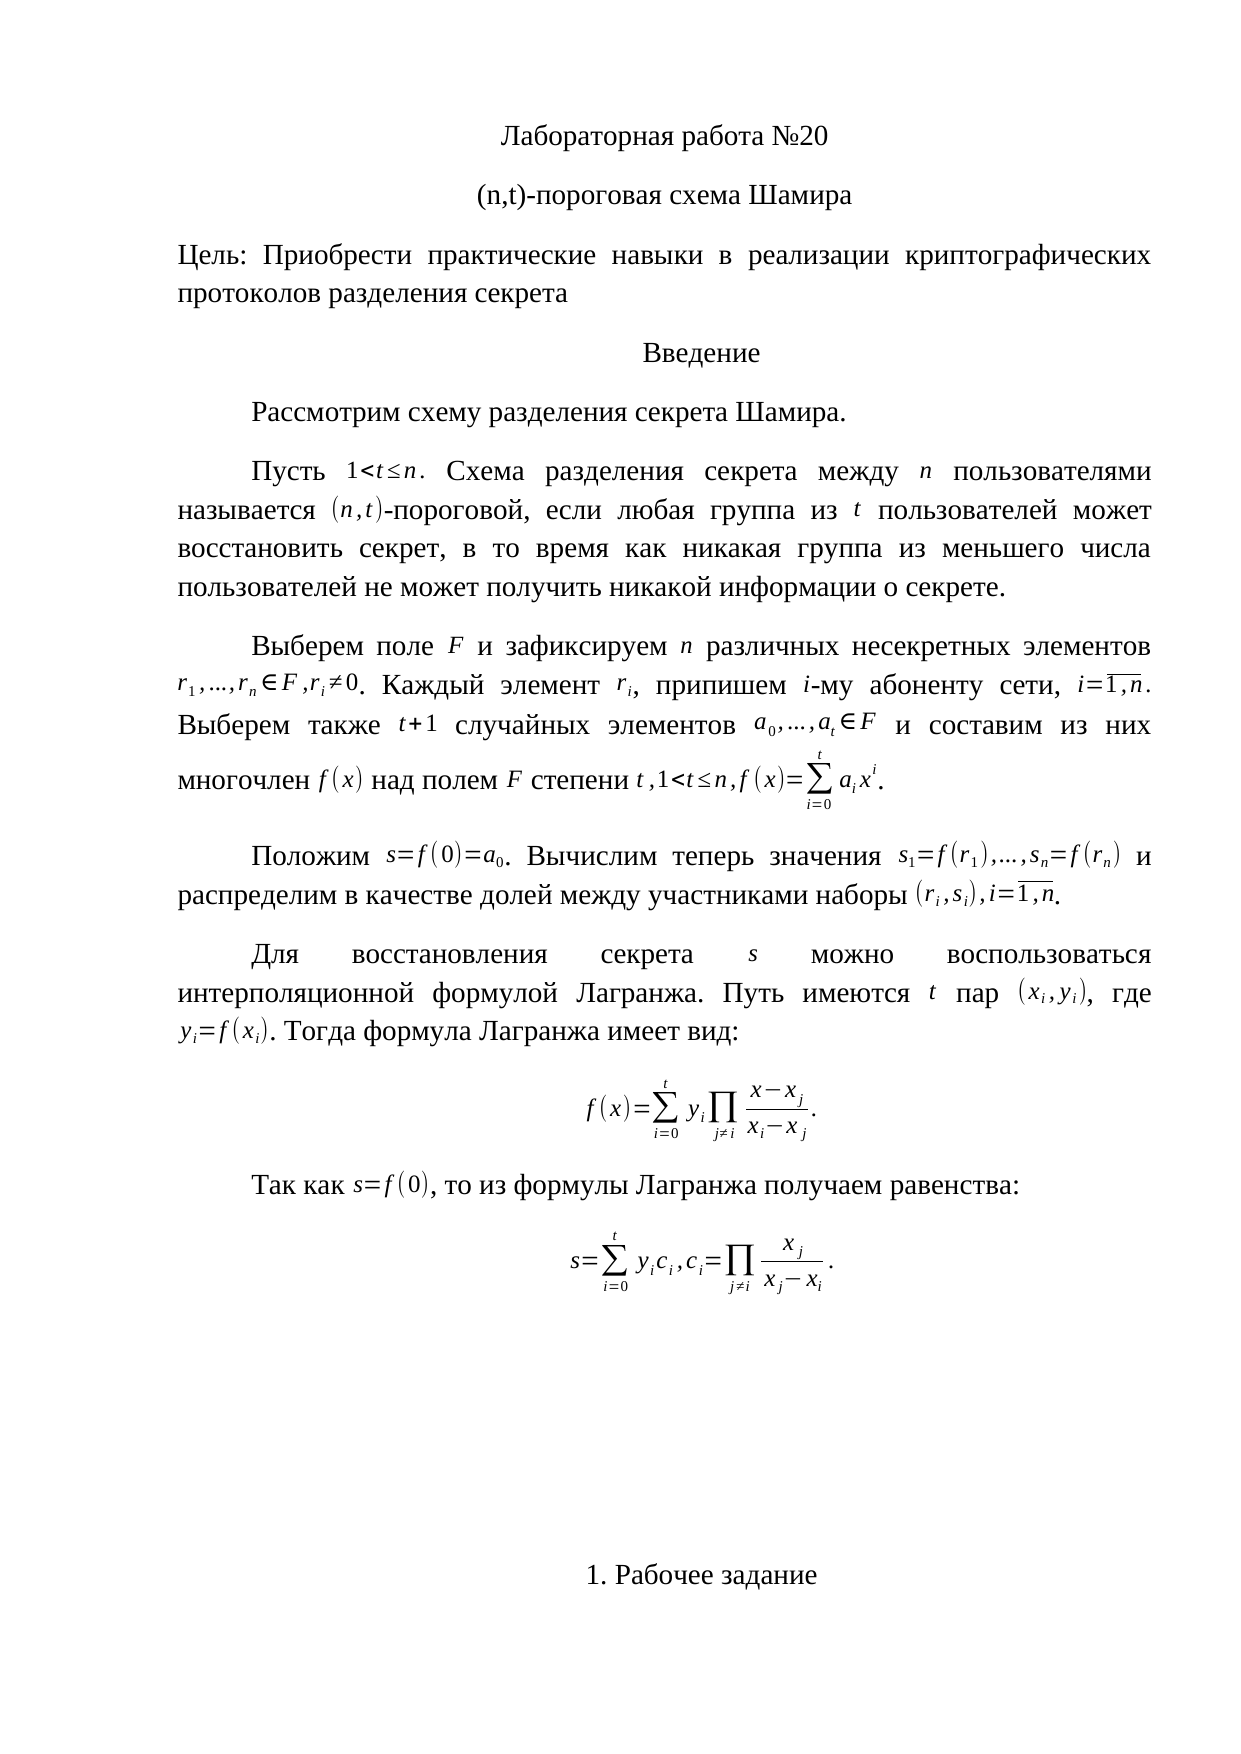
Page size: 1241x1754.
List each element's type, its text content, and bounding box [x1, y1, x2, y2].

text Выберем поле и зафиксируем различных несекретных элементов . Каждый элемент , припишем -му абоненту сети, Выберем также случайных элементов и составим из них многочлен над полем степени . [177, 628, 1152, 813]
text Введение [177, 335, 1152, 368]
text Для восстановления секрета можно воспользоваться интерполяционной формулой Лагранжа. Путь имеются пар , где . Тогда формула Лагранжа имеет вид: [177, 936, 1152, 1048]
text (n,t)-пороговая схема Шамира [177, 177, 1152, 211]
text Положим . Вычислим теперь значения и распределим в качестве долей между участниками наборы . [177, 838, 1152, 911]
text Пусть Схема разделения секрета между пользователями называется -пороговой, если любая группа из пользователей может восстановить секрет, в то время как никакая группа из меньшего числа пользователей не может получить никакой информации о секрете. [177, 453, 1152, 603]
text Рассмотрим схему разделения секрета Шамира. [177, 394, 1152, 428]
text Лабораторная работа №20 [177, 118, 1152, 152]
text Так как , то из формулы Лагранжа получаем равенства: [177, 1167, 1152, 1201]
text 1. Рабочее задание [177, 1557, 1152, 1591]
text Цель: Приобрести практические навыки в реализации криптографических протоколов разделения секрета [177, 237, 1152, 309]
